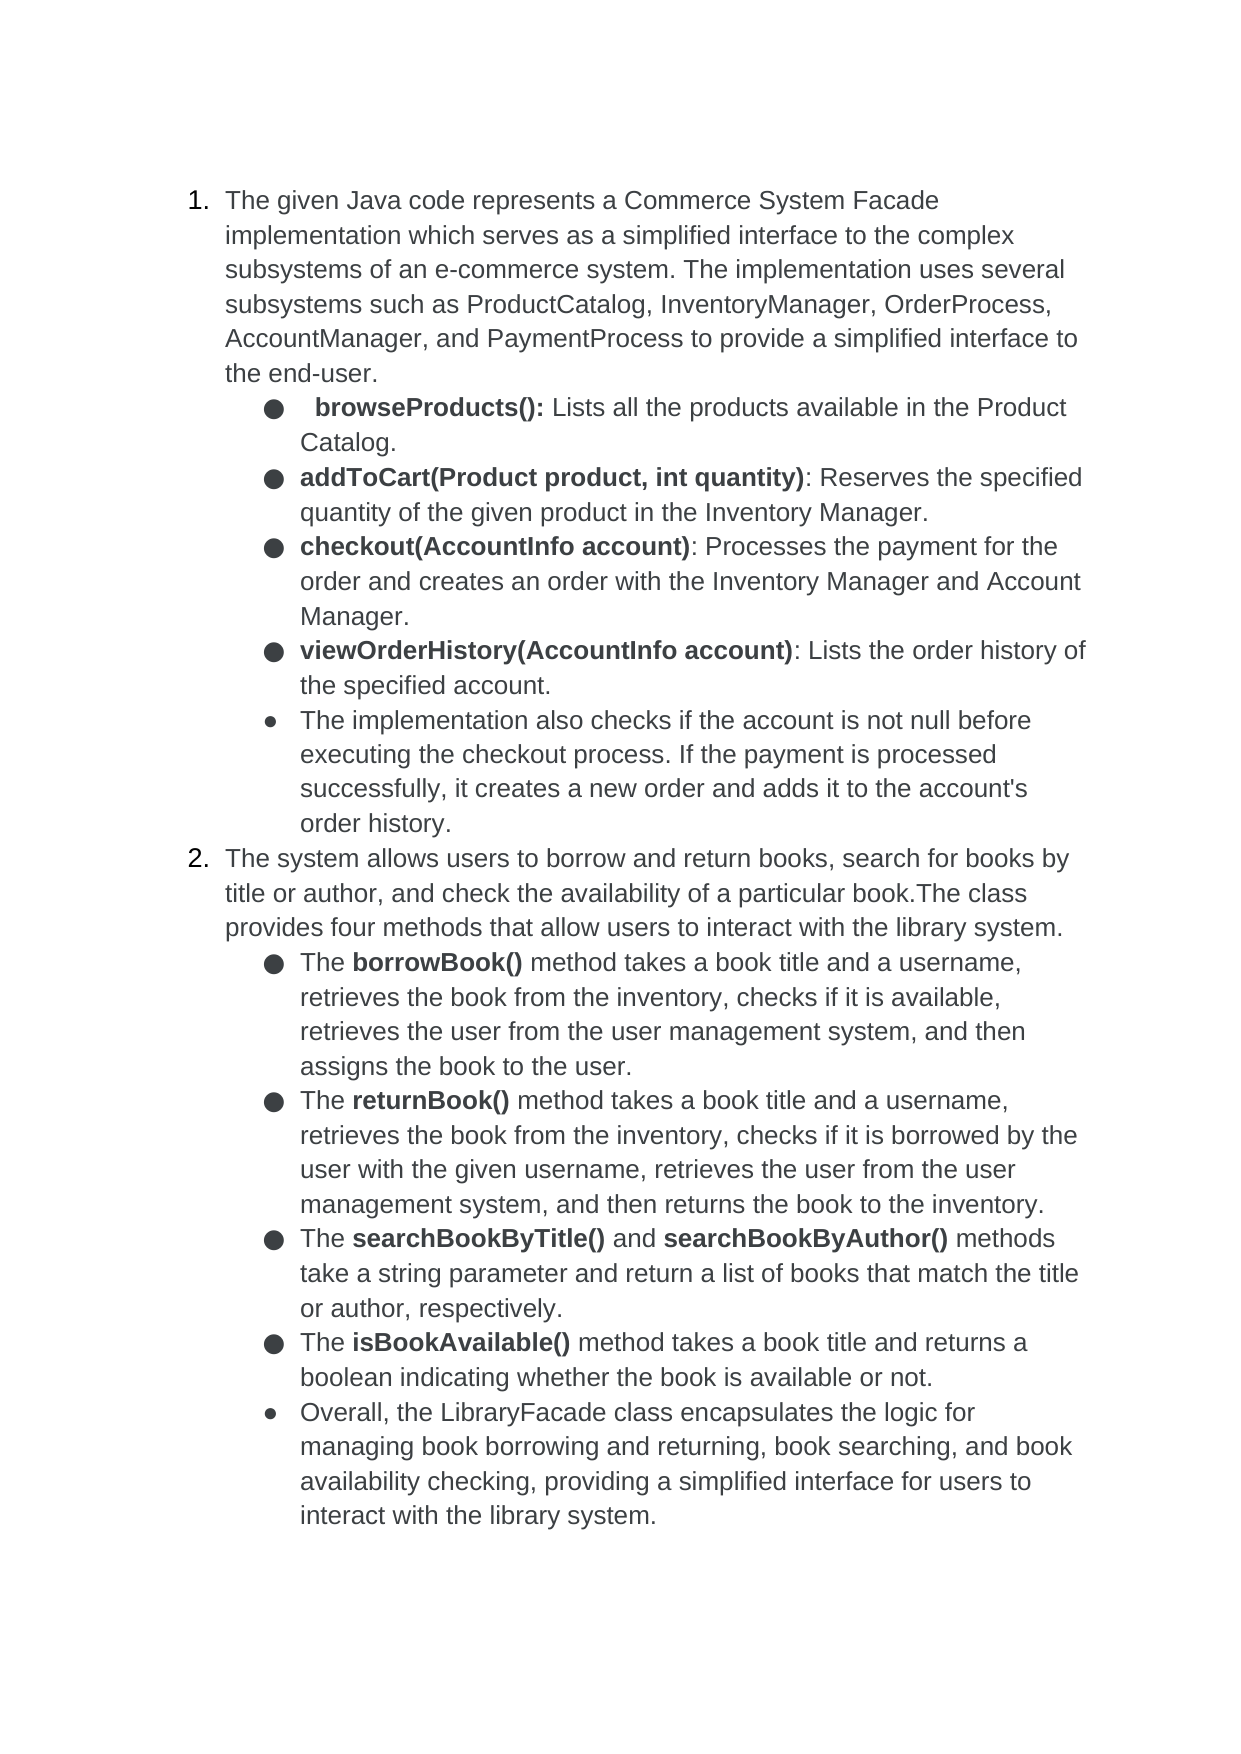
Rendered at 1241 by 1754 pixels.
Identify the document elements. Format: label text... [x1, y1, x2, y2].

list Overall, the LibraryFacade class encapsulates the logic for managing book borrowing and returning, book searching, and book availability checking, providing a simplified interface for users to interact with the library system. [262, 1397, 1090, 1530]
list viewOrderHistory(AccountInfo account): Lists the order history of the specified account. [262, 635, 1090, 700]
list The searchBookByTitle() and searchBookByAuthor() methods take a string parameter and return a list of books that match the title or author, respectively. [262, 1223, 1090, 1323]
list checkout(AccountInfo account): Processes the payment for the order and creates an order with the Inventory Manager and Account Manager. [262, 531, 1090, 631]
list addToCart(Product product, int quantity): Reserves the specified quantity of the given product in the Inventory Manager. [262, 462, 1090, 527]
list The implementation also checks if the account is not null before executing the checkout process. If the payment is processed successfully, it creates a new order and adds it to the account's order history. [262, 705, 1090, 838]
list The returnBook() method takes a book title and a username, retrieves the book from the inventory, checks if it is borrowed by the user with the given username, retrieves the user from the user management system, and then returns the book to the inventory. [262, 1085, 1090, 1219]
list The given Java code represents a Commerce System Facade implementation which serves as a simplified interface to the complex subsystems of an e-commerce system. The implementation uses several subsystems such as ProductCatalog, InventoryManager, OrderProcess, AccountManager, and PaymentProcess to provide a simplified interface to the end-user. [187, 184, 1090, 387]
list The isBookAvailable() method takes a book title and returns a boolean indicating whether the book is available or not. [262, 1327, 1090, 1392]
list The borrowBook() method takes a book title and a username, retrieves the book from the inventory, checks if it is available, retrieves the user from the user management system, and then assigns the book to the user. [262, 947, 1090, 1081]
list browseProducts(): Lists all the products available in the Product Catalog. [262, 392, 1090, 457]
list The system allows users to borrow and return books, search for books by title or author, and check the availability of a particular book.The class provides four methods that allow users to interact with the library system. [187, 842, 1090, 942]
